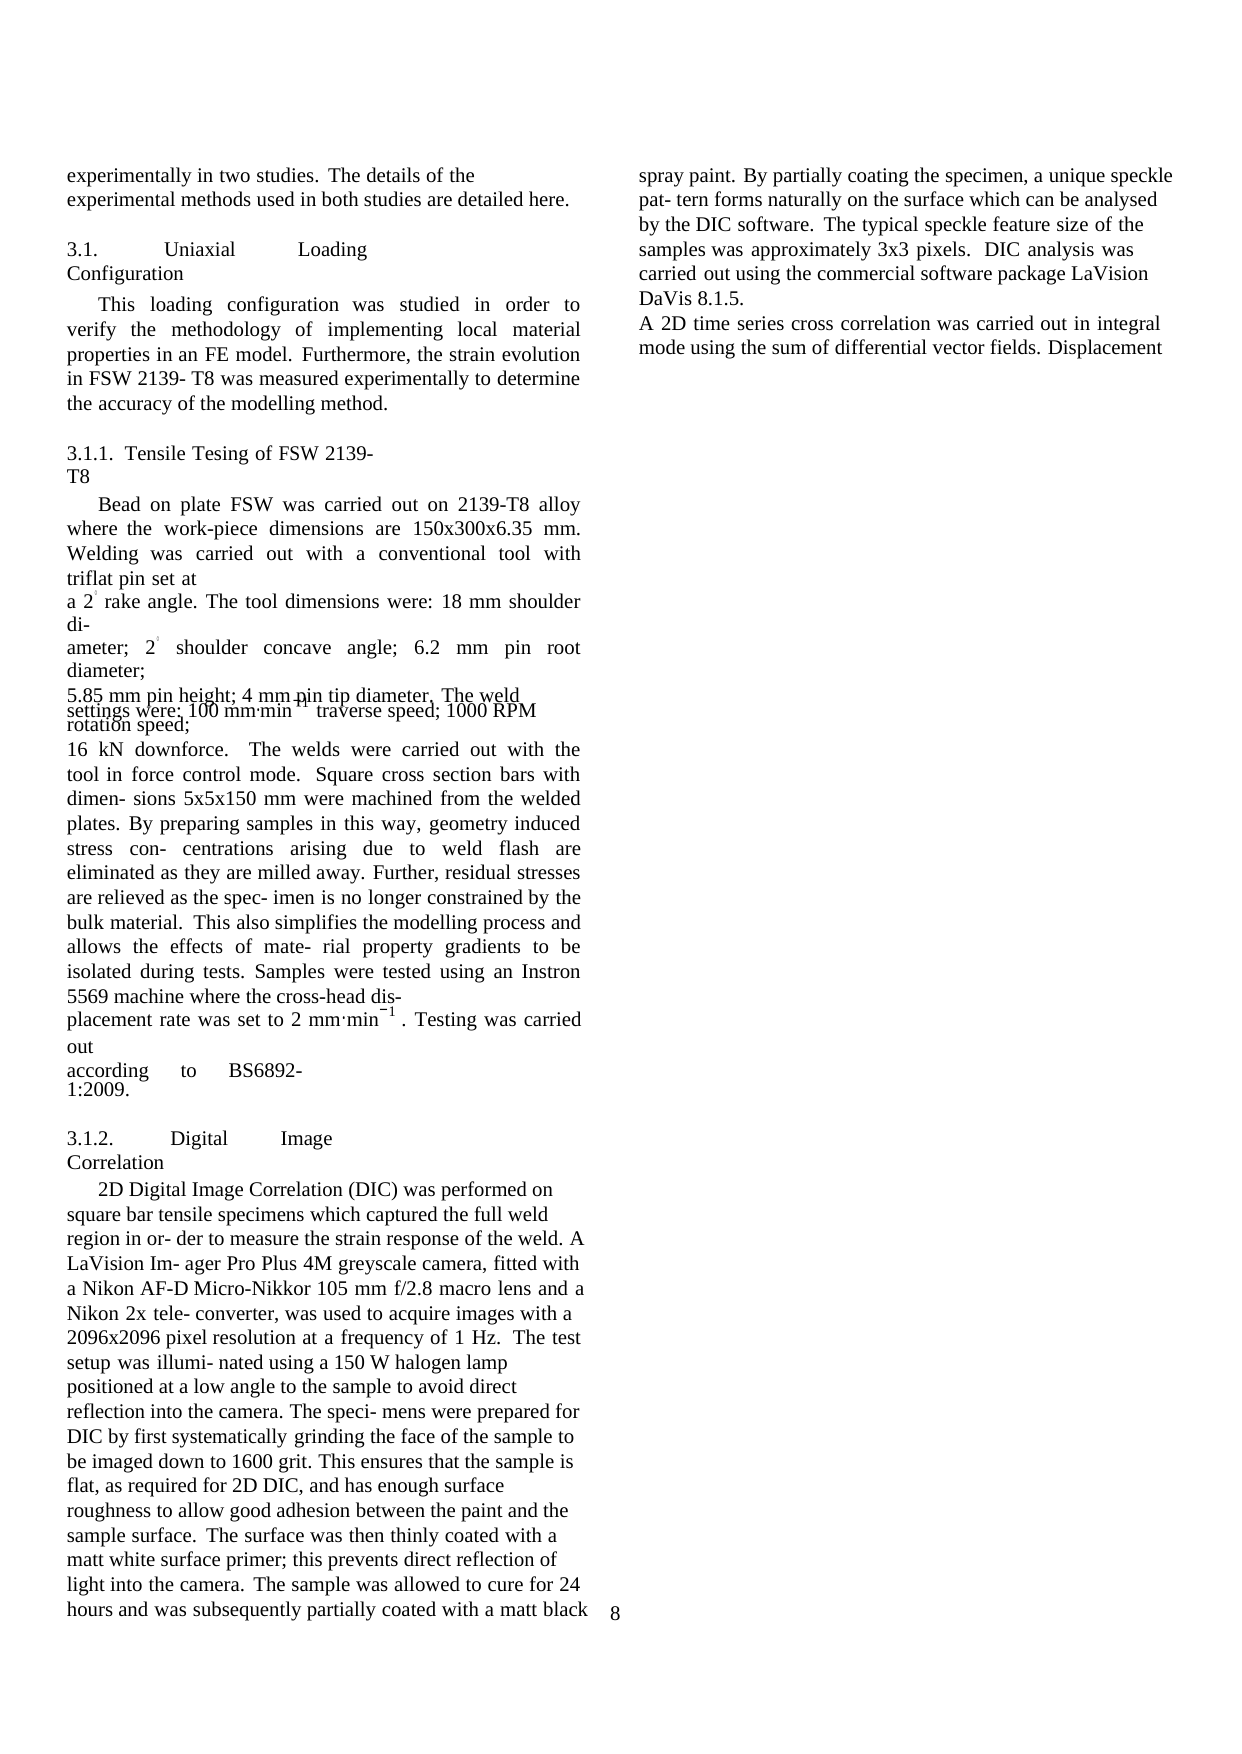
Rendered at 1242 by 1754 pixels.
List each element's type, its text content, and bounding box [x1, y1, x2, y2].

text 16 kN downforce. The welds were carried out with the tool in force control mode. Square cross section bars with dimen- sions 5x5x150 mm were machined from the welded plates. By preparing samples in this way, geometry induced stress con- centrations arising due to weld flash are eliminated as they are milled away. Further, residual stresses are relieved as the spec- imen is no longer constrained by the bulk material. This also simplifies the modelling process and allows the effects of mate- rial property gradients to be isolated during tests. Samples were tested using an Instron 5569 machine where the cross-head dis- [67, 737, 581, 1008]
text 3.1. Uniaxial Loading Configuration [67, 237, 367, 285]
text 3.1.1. Tensile Tesing of FSW 2139-T8 [67, 440, 373, 488]
text placement rate was set to 2 mm·min−1 . Testing was carried out [67, 1008, 582, 1062]
text experimentally in two studies. The details of the experimental methods used in both studies are detailed here. [67, 162, 581, 211]
text 3.1.2. Digital Image Correlation [67, 1126, 332, 1174]
text 5.85 mm pin height; 4 mm pin tip diameter. The weld settings were: 100 mm·min−1 traverse speed; 1000 RPM rotation speed; [67, 692, 583, 736]
text 2D Digital Image Correlation (DIC) was performed on square bar tensile specimens which captured the full weld region in or- der to measure the strain response of the weld. A LaVision Im- ager Pro Plus 4M greyscale camera, fitted with a Nikon AF-D Micro-Nikkor 105 mm f/2.8 macro lens and a Nikon 2x tele- converter, was used to acquire images with a 2096x2096 pixel resolution at a frequency of 1 Hz. The test setup was illumi- nated using a 150 W halogen lamp positioned at a low angle to the sample to avoid direct reflection into the camera. The speci- mens were prepared for DIC by first systematically grinding the face of the sample to be imaged down to 1600 grit. This ensures that the sample is flat, as required for 2D DIC, and has enough surface roughness to allow good adhesion between the paint and the sample surface. The surface was then thinly coated with a matt white surface primer; this prevents direct reflection of light into the camera. The sample was allowed to cure for 24 hours and was subsequently partially coated with a matt black spray paint. By partially coating the specimen, a unique speckle pat- tern forms naturally on the surface which can be analysed by the DIC software. The typical speckle feature size of the samples was approximately 3x3 pixels. DIC analysis was carried out using the commercial software package LaVision DaVis 8.1.5. [67, 1177, 593, 1621]
text Bead on plate FSW was carried out on 2139-T8 alloy where the work-piece dimensions are 150x300x6.35 mm. Welding was carried out with a conventional tool with triflat pin set at [67, 492, 581, 590]
text This loading configuration was studied in order to verify the methodology of implementing local material properties in an FE model. Furthermore, the strain evolution in FSW 2139- T8 was measured experimentally to determine the accuracy of the modelling method. [67, 292, 581, 415]
text according to BS6892-1:2009. [67, 1062, 302, 1100]
text a 2◦ rake angle. The tool dimensions were: 18 mm shoulder di- [67, 590, 580, 636]
text A 2D time series cross correlation was carried out in integral mode using the sum of differential vector fields. Displacement [639, 311, 1167, 359]
text ameter; 2◦ shoulder concave angle; 6.2 mm pin root diameter; [67, 636, 580, 682]
